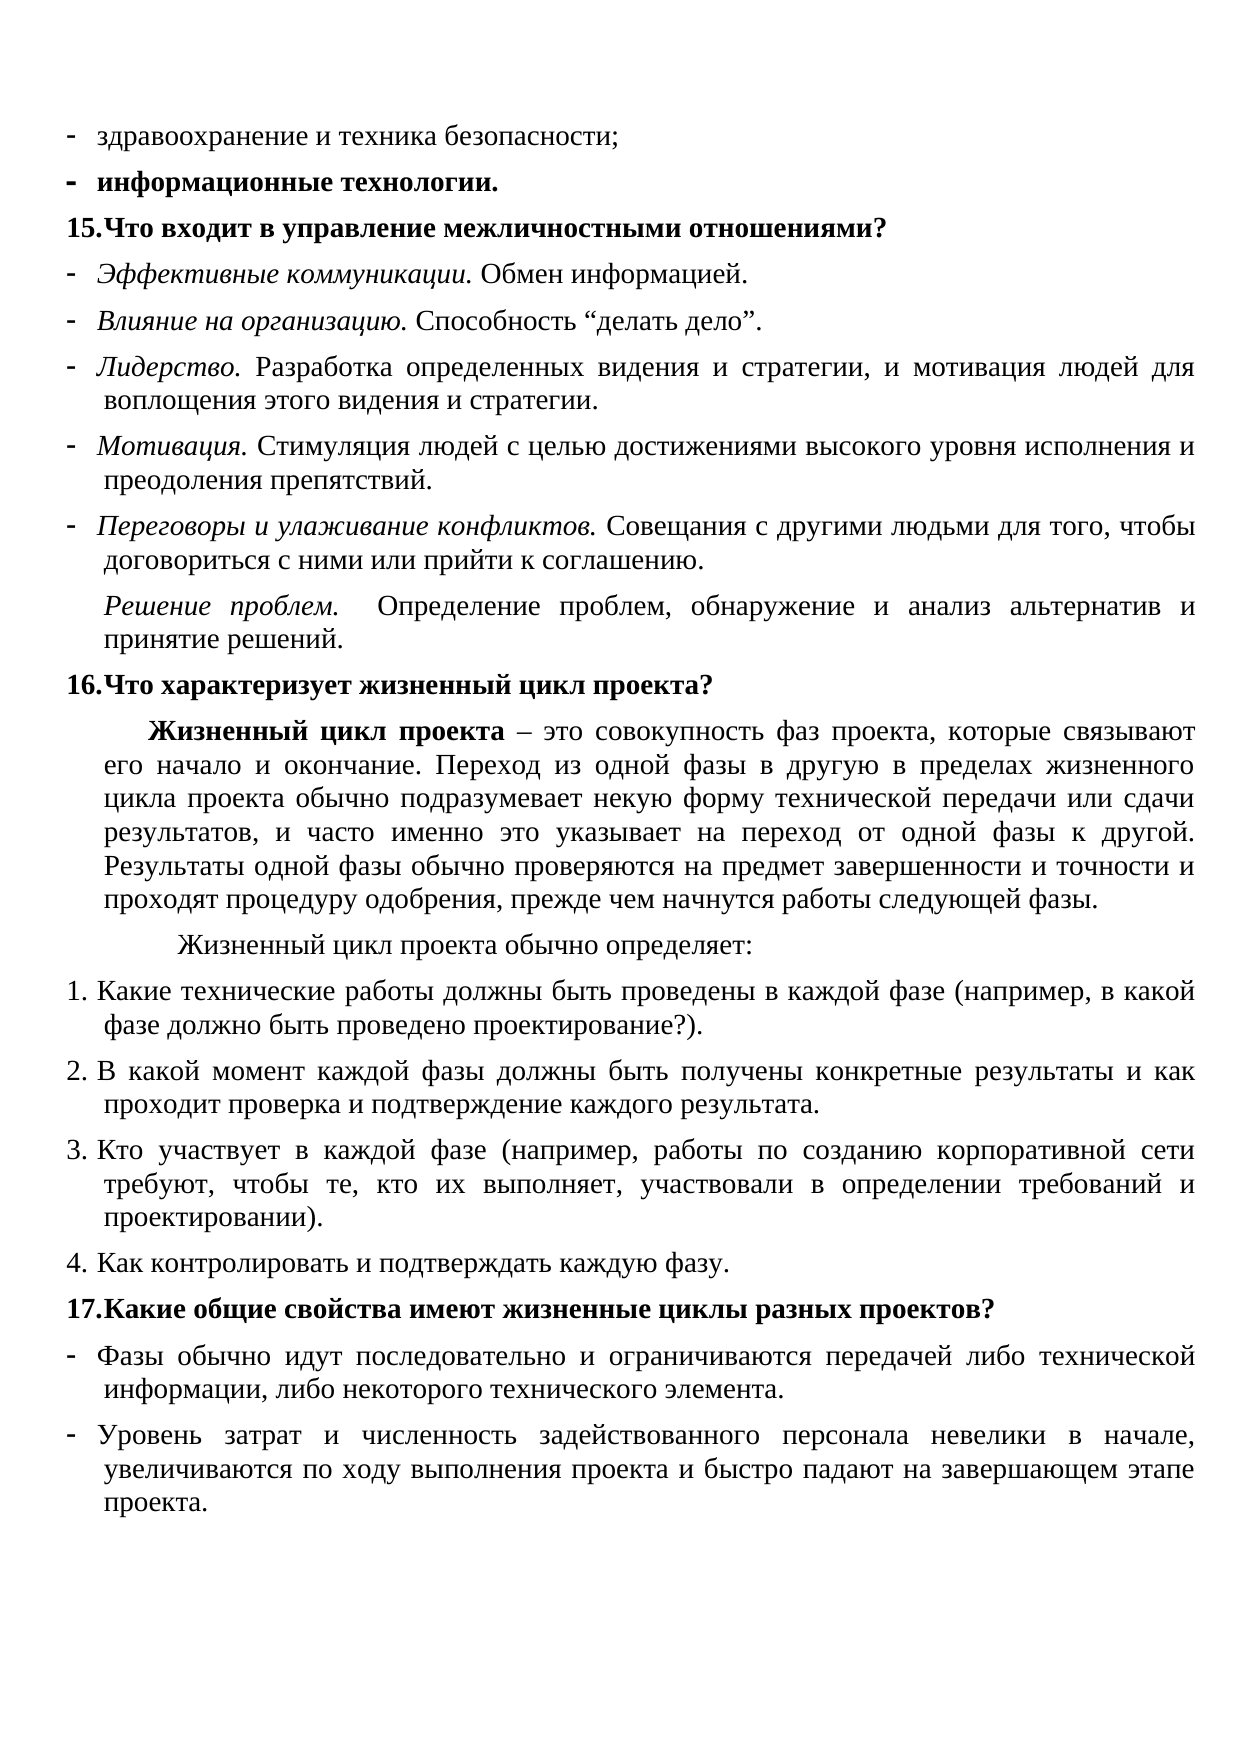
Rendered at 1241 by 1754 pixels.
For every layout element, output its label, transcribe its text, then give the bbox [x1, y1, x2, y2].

list информационные технологии. [66, 164, 1196, 198]
list Какие общие свойства имеют жизненные циклы разных проектов? [66, 1292, 1196, 1325]
list Кто участвует в каждой фазе (например, работы по созданию корпоративной сети требуют, чтобы те, кто их выполняет, участвовали в определении требований и проектировании). [66, 1132, 1196, 1233]
list Влияние на организацию. Способность “делать дело”. [66, 303, 1196, 336]
list Как контролировать и подтверждать каждую фазу. [66, 1246, 1196, 1279]
list Какие технические работы должны быть проведены в каждой фазе (например, в какой фазе должно быть проведено проектирование?). [66, 973, 1196, 1040]
text Жизненный цикл проекта обычно определяет: [103, 927, 1196, 961]
list здравоохранение и техника безопасности; [66, 118, 1196, 152]
list Что входит в управление межличностными отношениями? [66, 210, 1196, 244]
list Переговоры и улаживание конфликтов. Совещания с другими людьми для того, чтобы договориться с ними или прийти к соглашению. [66, 508, 1196, 575]
list Что характеризует жизненный цикл проекта? [66, 667, 1196, 701]
list Мотивация. Стимуляция людей с целью достижениями высокого уровня исполнения и преодоления препятствий. [66, 428, 1196, 496]
list В какой момент каждой фазы должны быть получены конкретные результаты и как проходит проверка и подтверждение каждого результата. [66, 1053, 1196, 1120]
list Эффективные коммуникации. Обмен информацией. [66, 256, 1196, 290]
list Уровень затрат и численность задействованного персонала невелики в начале, увеличиваются по ходу выполнения проекта и быстро падают на завершающем этапе проекта. [66, 1417, 1196, 1518]
text Решение проблем. Определение проблем, обнаружение и анализ альтернатив и принятие решений. [103, 588, 1196, 655]
text Жизненный цикл проекта – это совокупность фаз проекта, которые связывают его начало и окончание. Переход из одной фазы в другую в пределах жизненного цикла проекта обычно подразумевает некую форму технической передачи или сдачи результатов, и часто именно это указывает на переход от одной фазы к другой. Результаты одной фазы обычно проверяются на предмет завершенности и точности и проходят процедуру одобрения, прежде чем начнутся работы следующей фазы. [103, 713, 1196, 915]
list Фазы обычно идут последовательно и ограничиваются передачей либо технической информации, либо некоторого технического элемента. [66, 1338, 1196, 1405]
list Лидерство. Разработка определенных видения и стратегии, и мотивация людей для воплощения этого видения и стратегии. [66, 349, 1196, 416]
